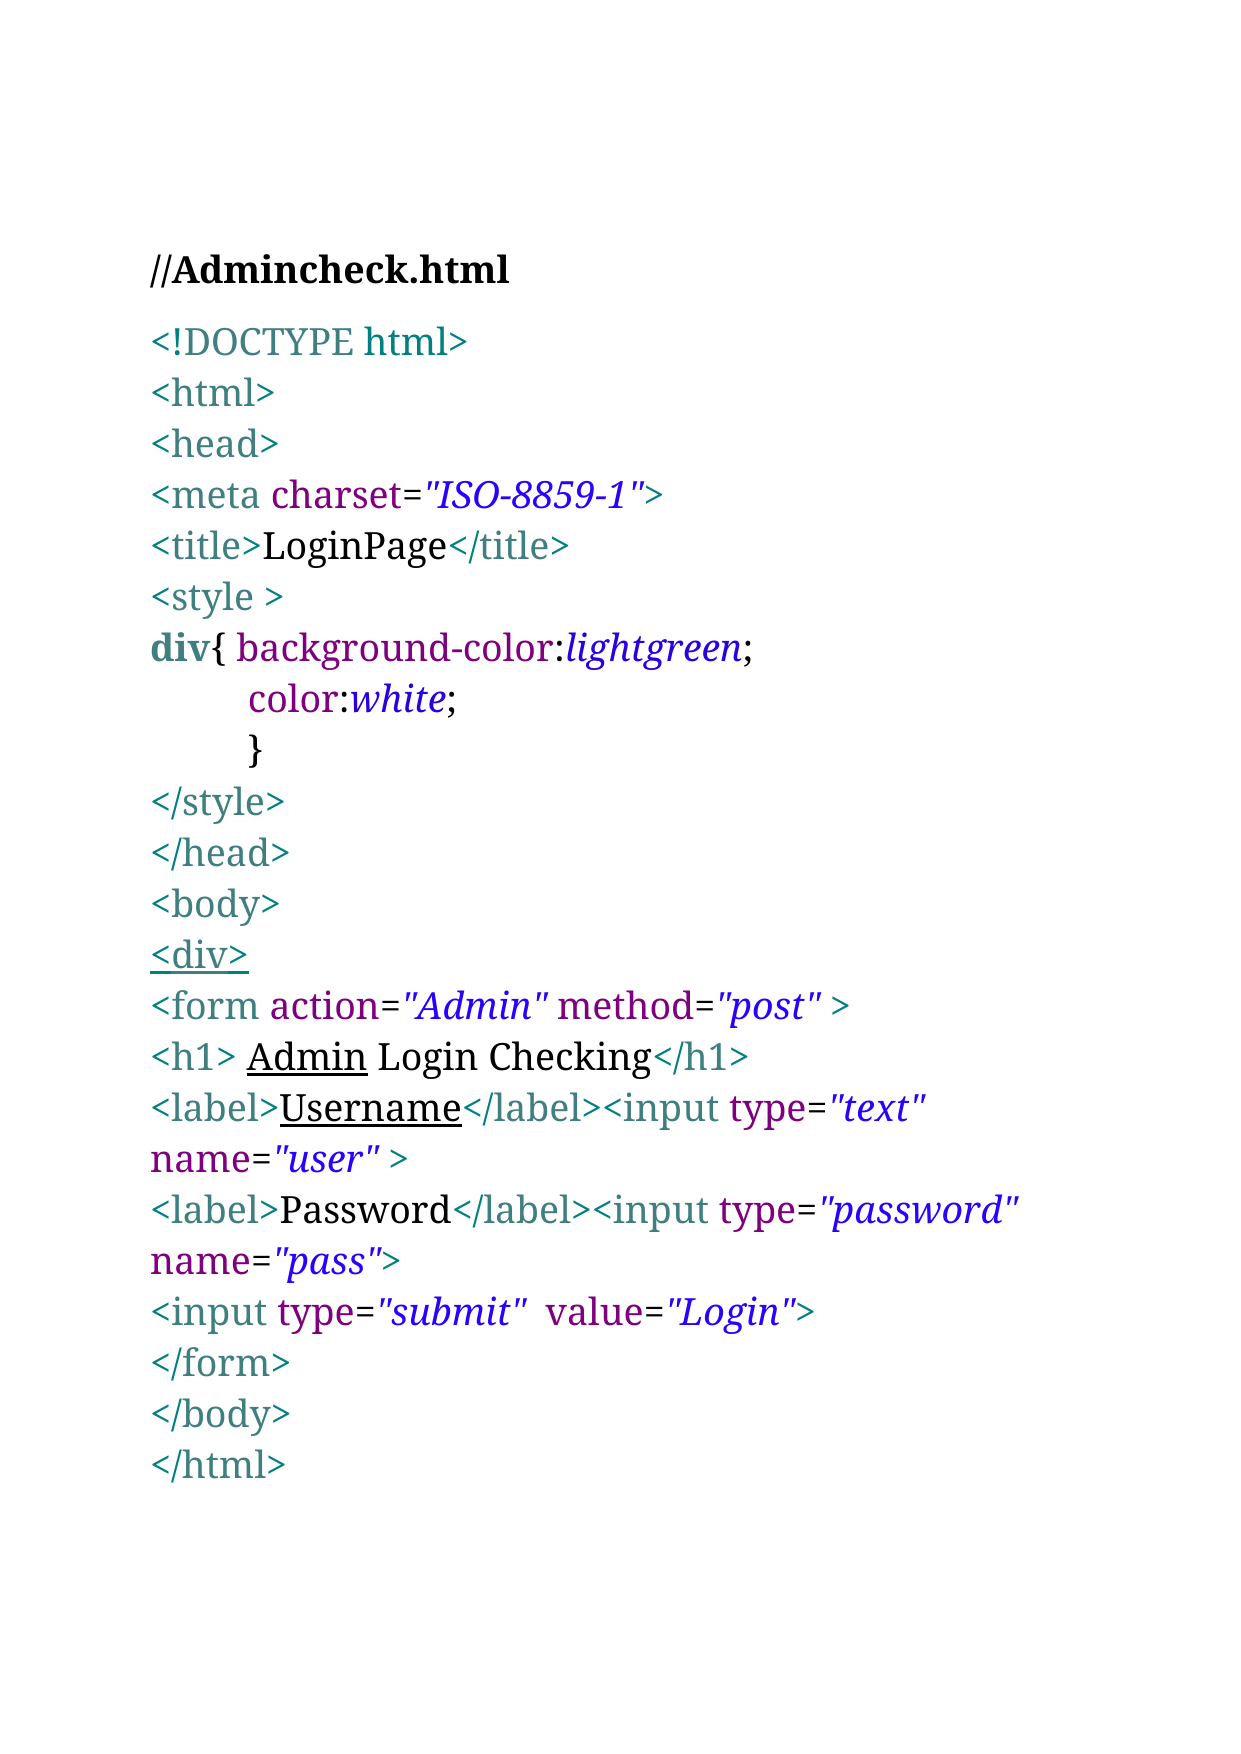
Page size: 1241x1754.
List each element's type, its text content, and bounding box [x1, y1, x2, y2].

text color:white; [150, 673, 1090, 724]
text <head> [150, 418, 1090, 469]
text </html> [150, 1438, 1090, 1489]
text </style> [150, 775, 1090, 826]
text <input type="submit" value="Login"> [150, 1285, 1090, 1336]
text //Admincheck.html [150, 244, 1090, 295]
text <h1> Admin Login Checking</h1> [150, 1030, 1090, 1081]
text </head> [150, 826, 1090, 877]
text } [150, 724, 1090, 775]
text <style > [150, 571, 1090, 622]
text <label>Username</label><input type="text" name="user" > [150, 1081, 1090, 1183]
text <title>LoginPage</title> [150, 520, 1090, 571]
text <body> [150, 877, 1090, 928]
text <div> [150, 928, 1090, 979]
text <html> [150, 367, 1090, 418]
text <label>Password</label><input type="password" name="pass"> [150, 1183, 1090, 1285]
text div{ background-color:lightgreen; [150, 622, 1090, 673]
text </body> [150, 1387, 1090, 1438]
text </form> [150, 1336, 1090, 1387]
text <form action="Admin" method="post" > [150, 979, 1090, 1030]
text <meta charset="ISO-8859-1"> [150, 469, 1090, 520]
text <!DOCTYPE html> [150, 316, 1090, 367]
